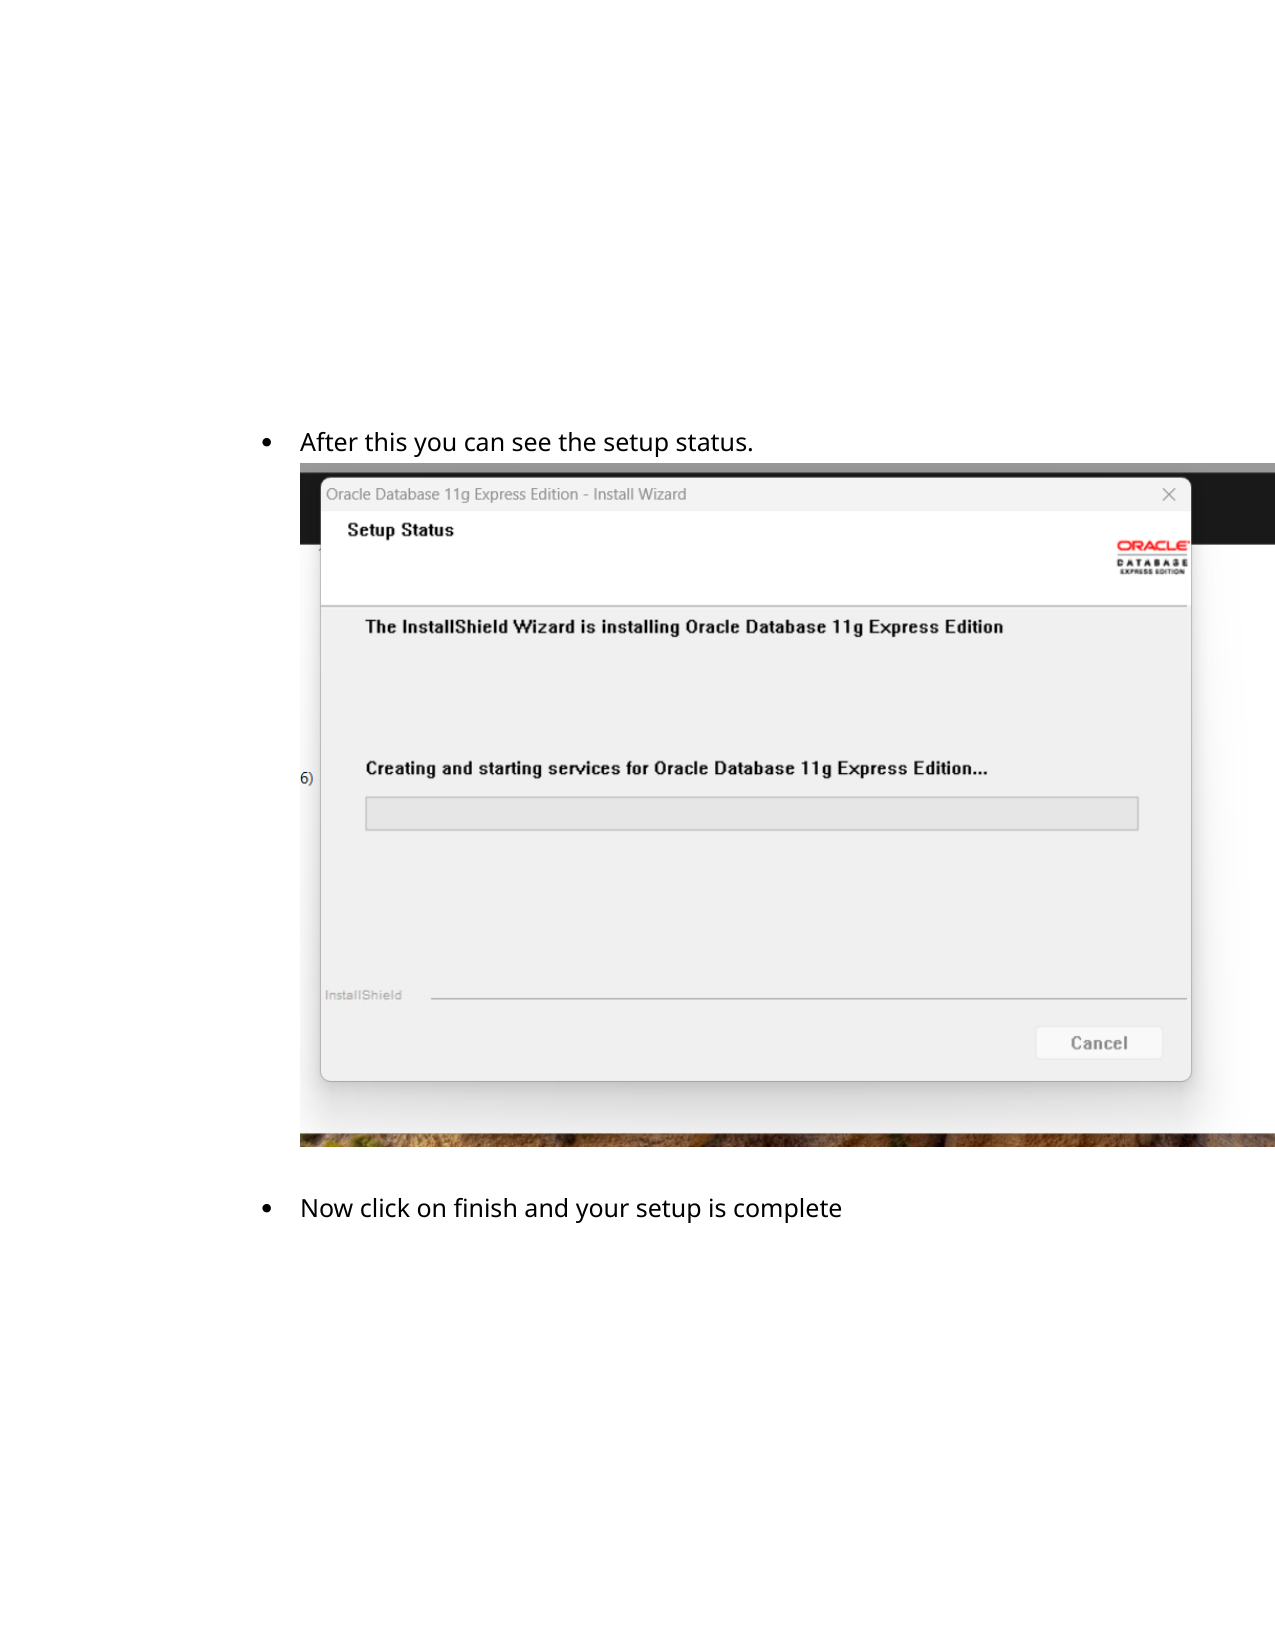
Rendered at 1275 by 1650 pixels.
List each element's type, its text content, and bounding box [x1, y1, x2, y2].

picture [300, 463, 1275, 1147]
list Now click on finish and your setup is complete [262, 1191, 1125, 1225]
list After this you can see the setup status. [262, 424, 1125, 458]
